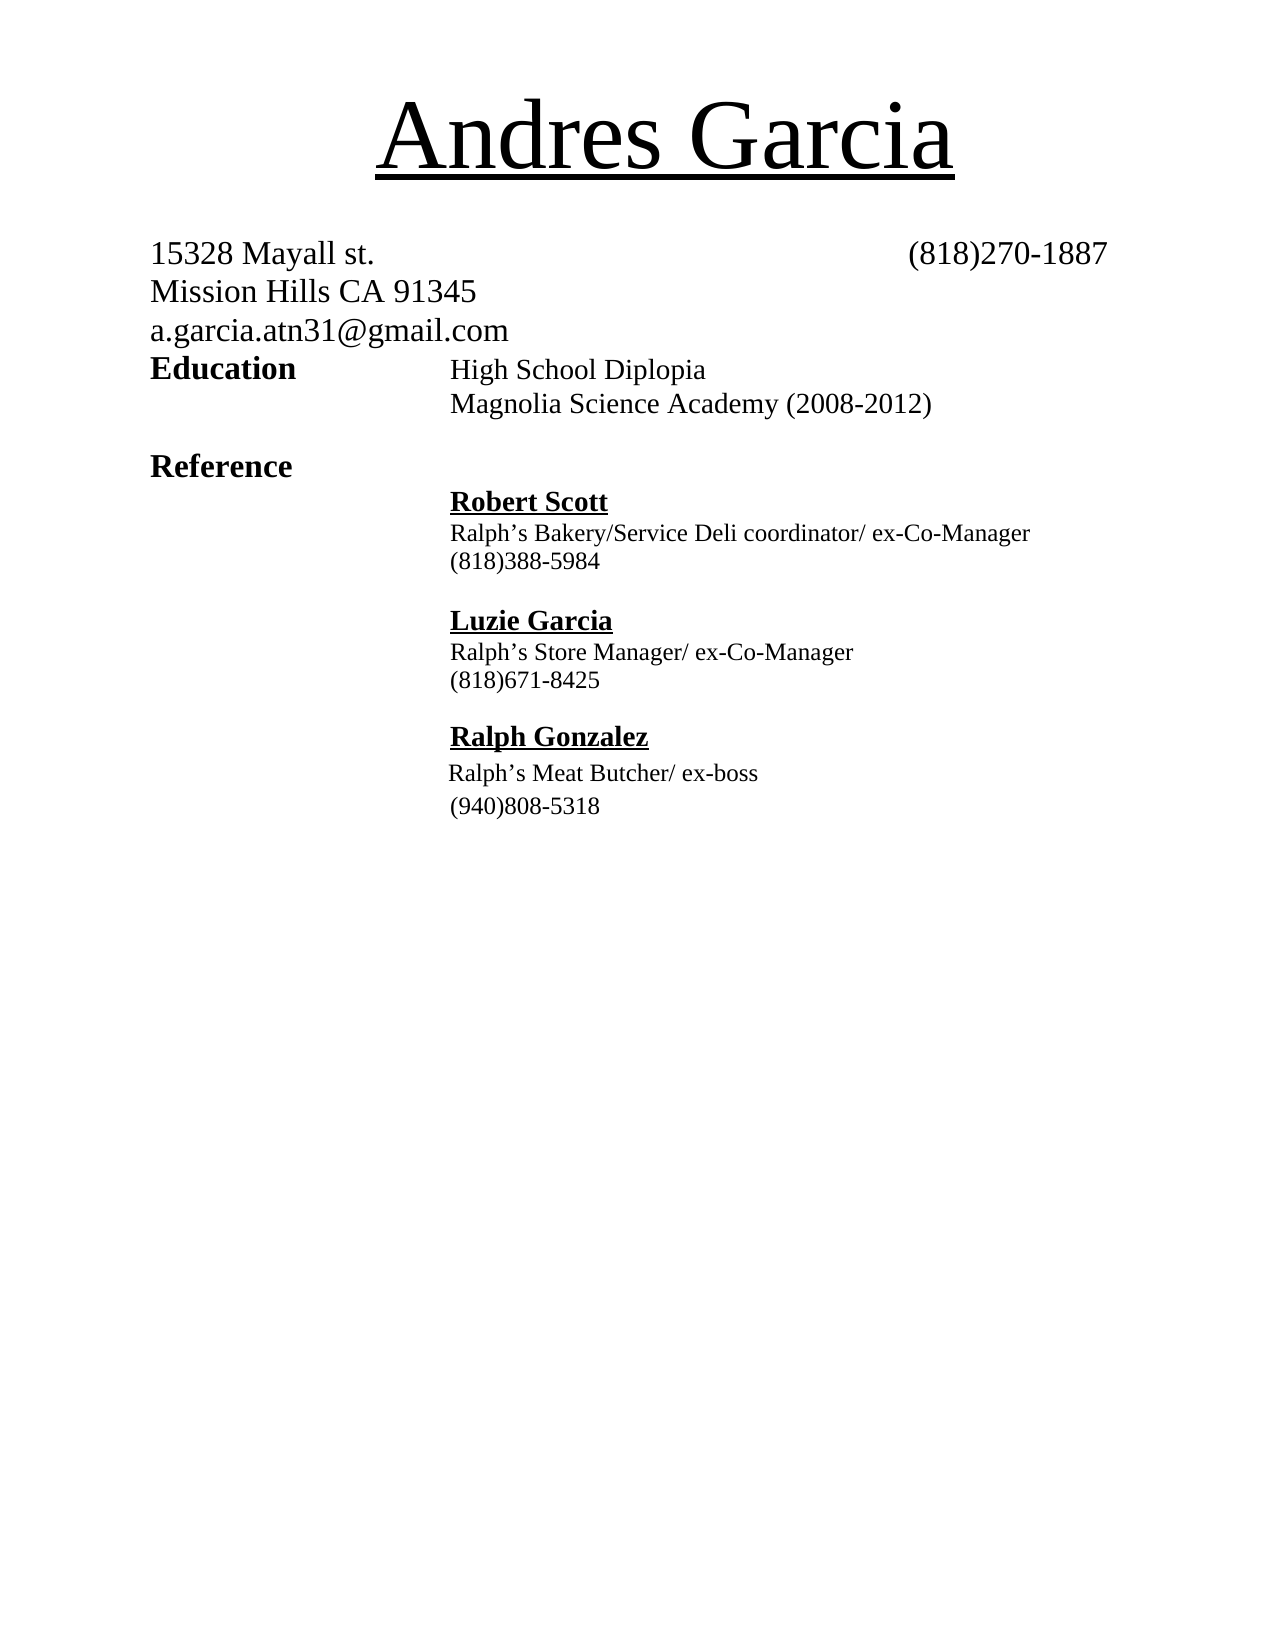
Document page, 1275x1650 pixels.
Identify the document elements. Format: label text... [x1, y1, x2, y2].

text Ralph’s Meat Butcher/ ex-boss [150, 758, 1125, 787]
text Ralph’s Store Manager/ ex-Co-Manager [150, 637, 1125, 666]
text (940)808-5318 [150, 791, 1125, 820]
text Magnolia Science Academy (2008-2012) [150, 386, 1125, 420]
text Education High School Diplopia [150, 348, 1125, 386]
text (818)671-8425 [150, 666, 1125, 694]
text (818)388-5984 [150, 546, 1125, 575]
text Reference [150, 446, 1125, 484]
text Ralph’s Bakery/Service Deli coordinator/ ex-Co-Manager [150, 518, 1125, 546]
text Ralph Gonzalez [150, 719, 1125, 753]
text Robert Scott [375, 484, 1125, 518]
text Luzie Garcia [150, 603, 1125, 637]
